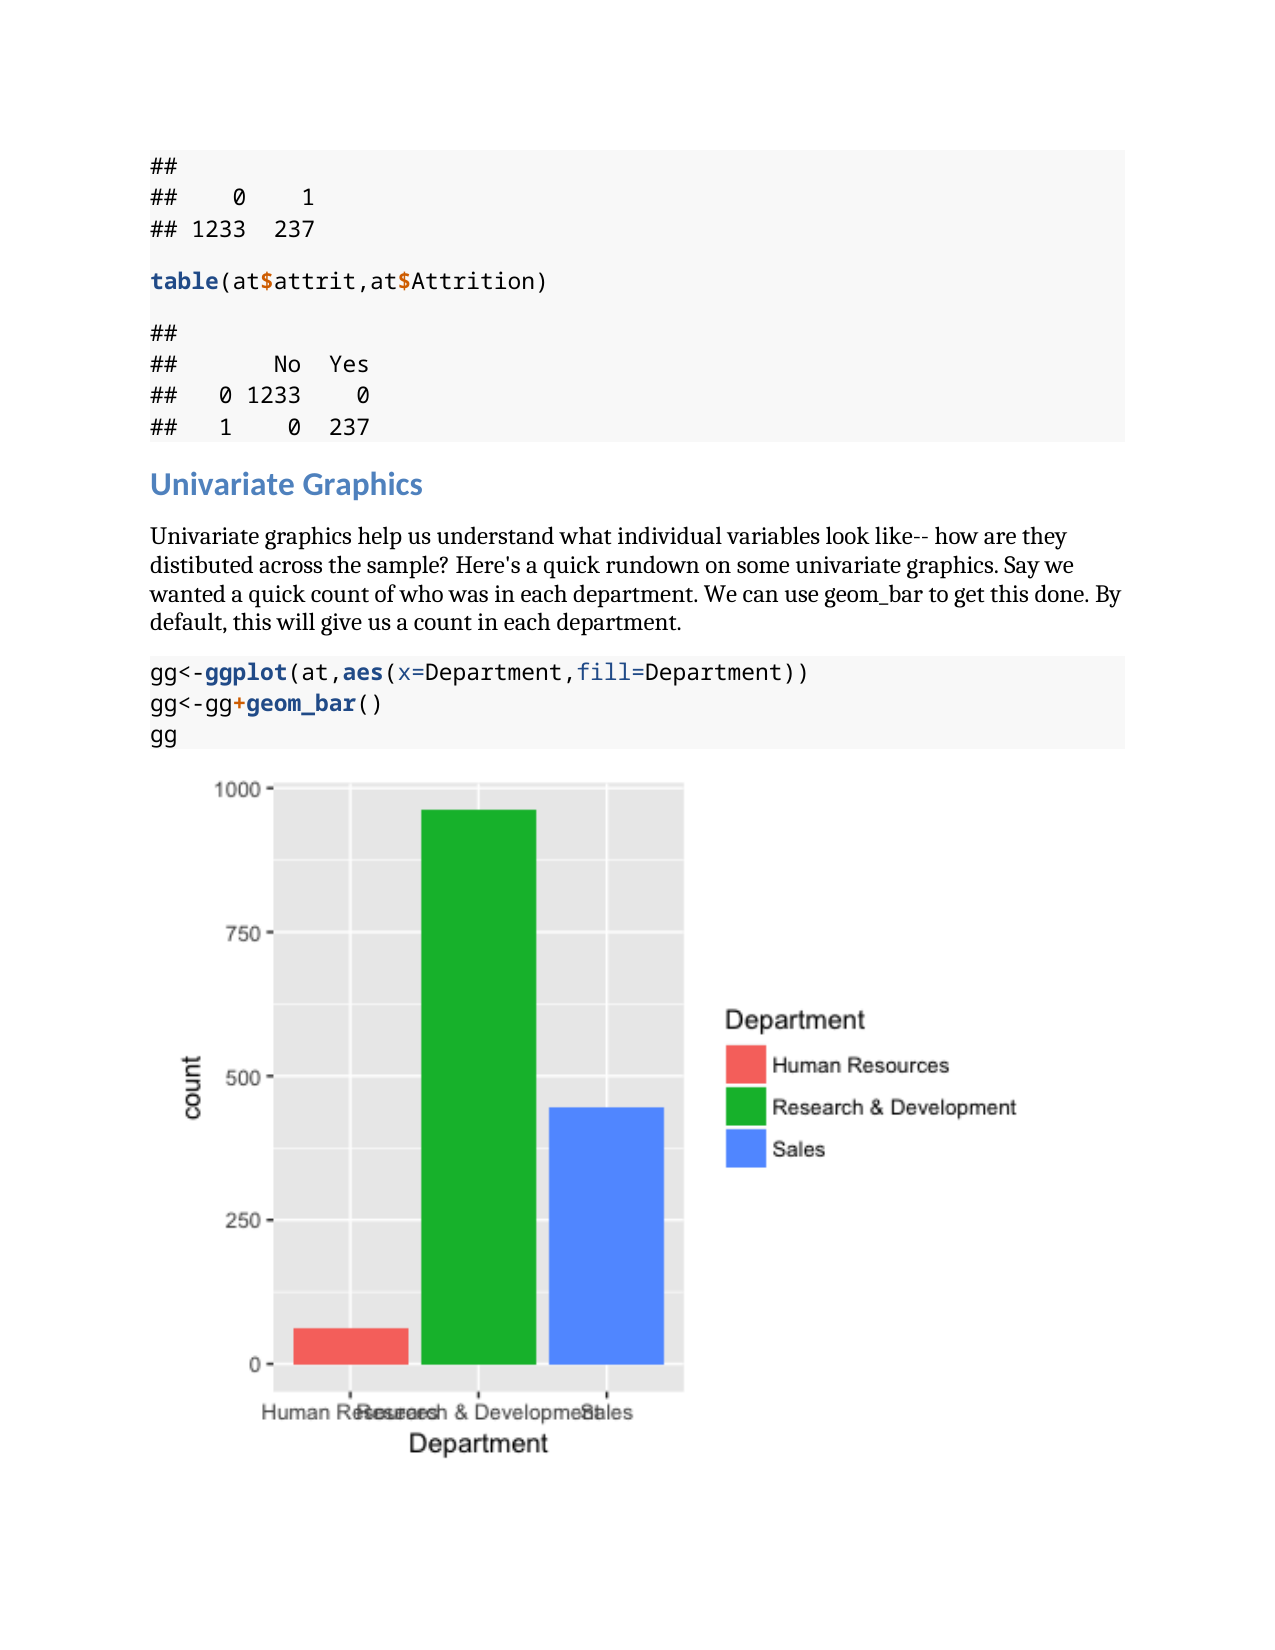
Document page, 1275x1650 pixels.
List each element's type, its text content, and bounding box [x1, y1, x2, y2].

picture [168, 770, 1044, 1471]
text table(at$attrit,at$Attrition) [150, 264, 1125, 296]
text gg<-ggplot(at,aes(x=Department,fill=Department)) gg<-gg+geom_bar() gg [177, 656, 1125, 749]
text ## ## 0 1 ## 1233 237 [150, 150, 1125, 244]
text Univariate graphics help us understand what individual variables look like-- how are they distibuted across the sample? Here's a quick rundown on some univariate graphics. Say we wanted a quick count of who was in each department. We can use geom_bar to get this done. By default, this will give us a count in each department. [150, 522, 1125, 637]
subtitle Univariate Graphics [150, 462, 1125, 503]
text ## ## No Yes ## 0 1233 0 ## 1 0 237 [150, 317, 1125, 442]
